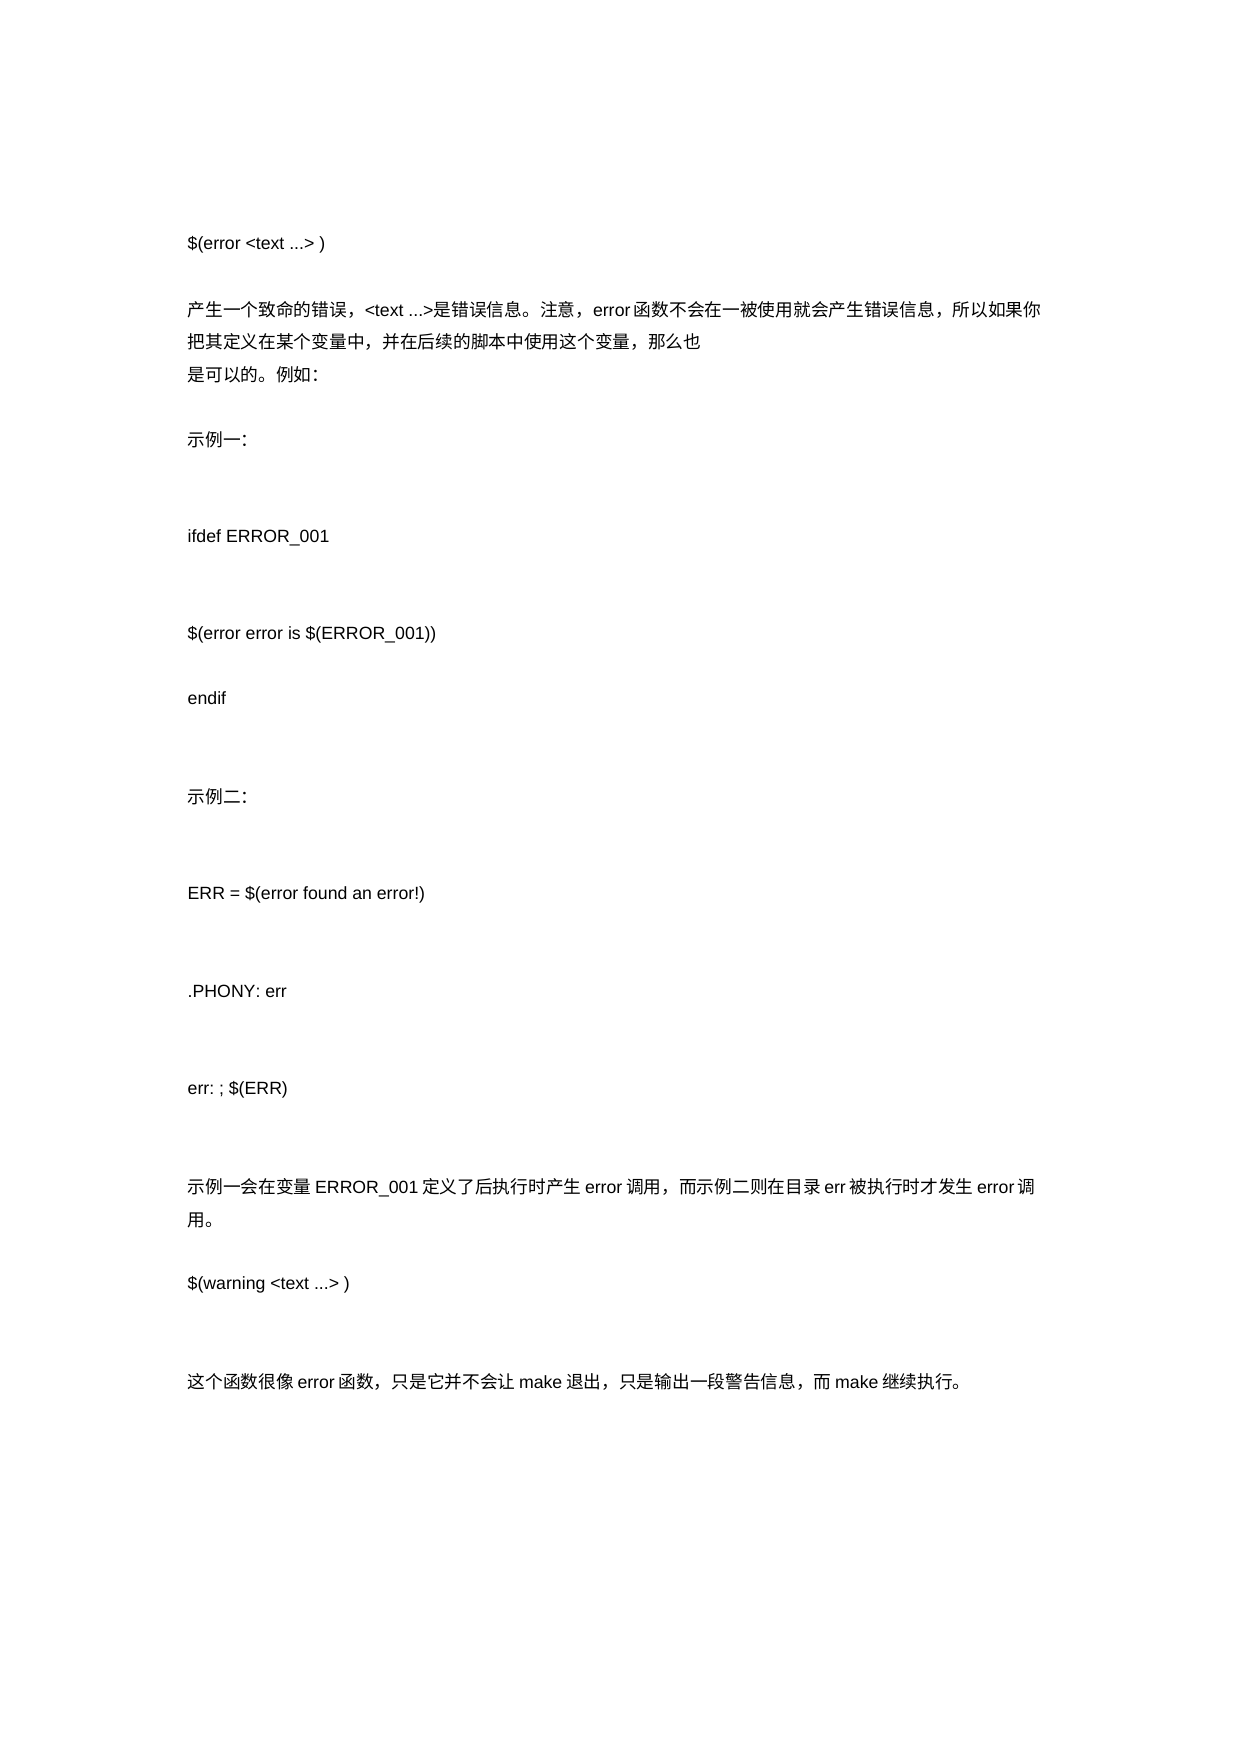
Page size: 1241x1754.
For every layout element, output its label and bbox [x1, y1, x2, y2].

text [187, 162, 1053, 1429]
